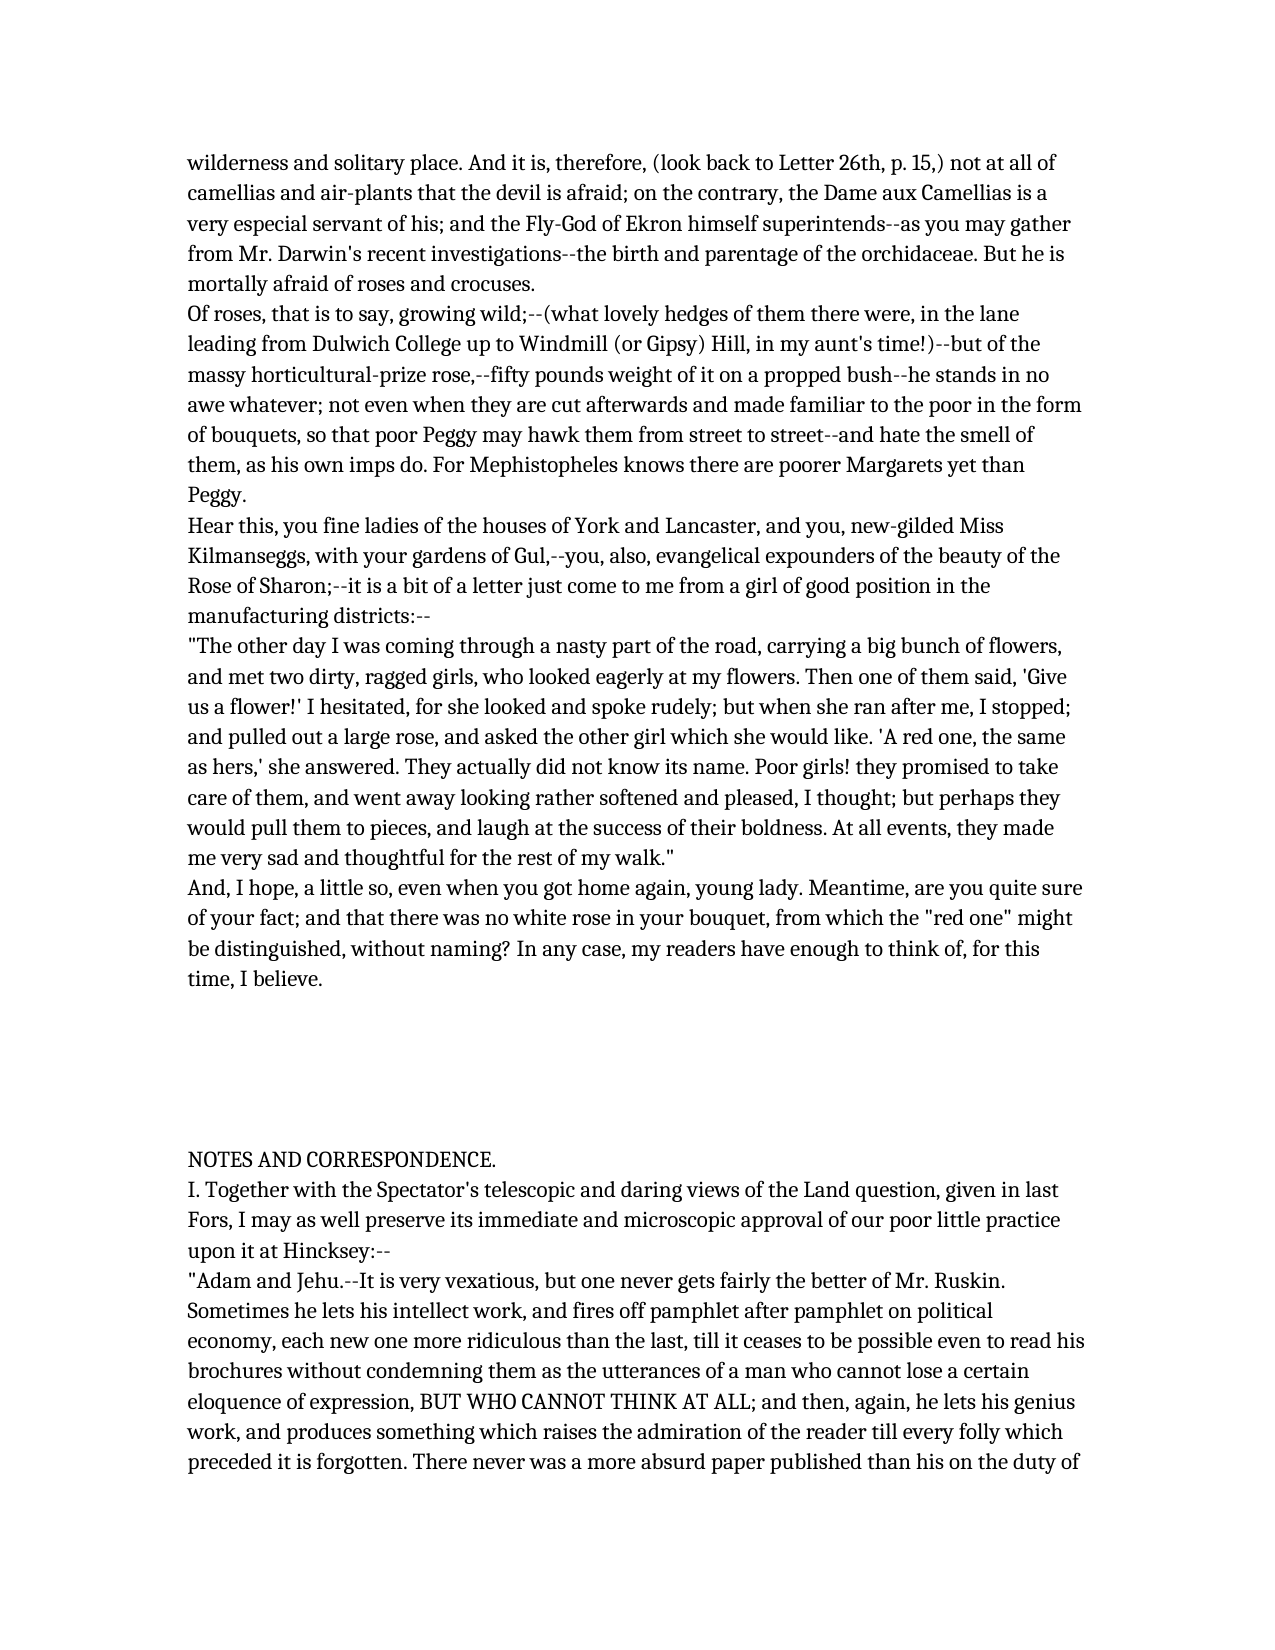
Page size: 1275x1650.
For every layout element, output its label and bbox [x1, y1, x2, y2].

text [187, 150, 1087, 1475]
